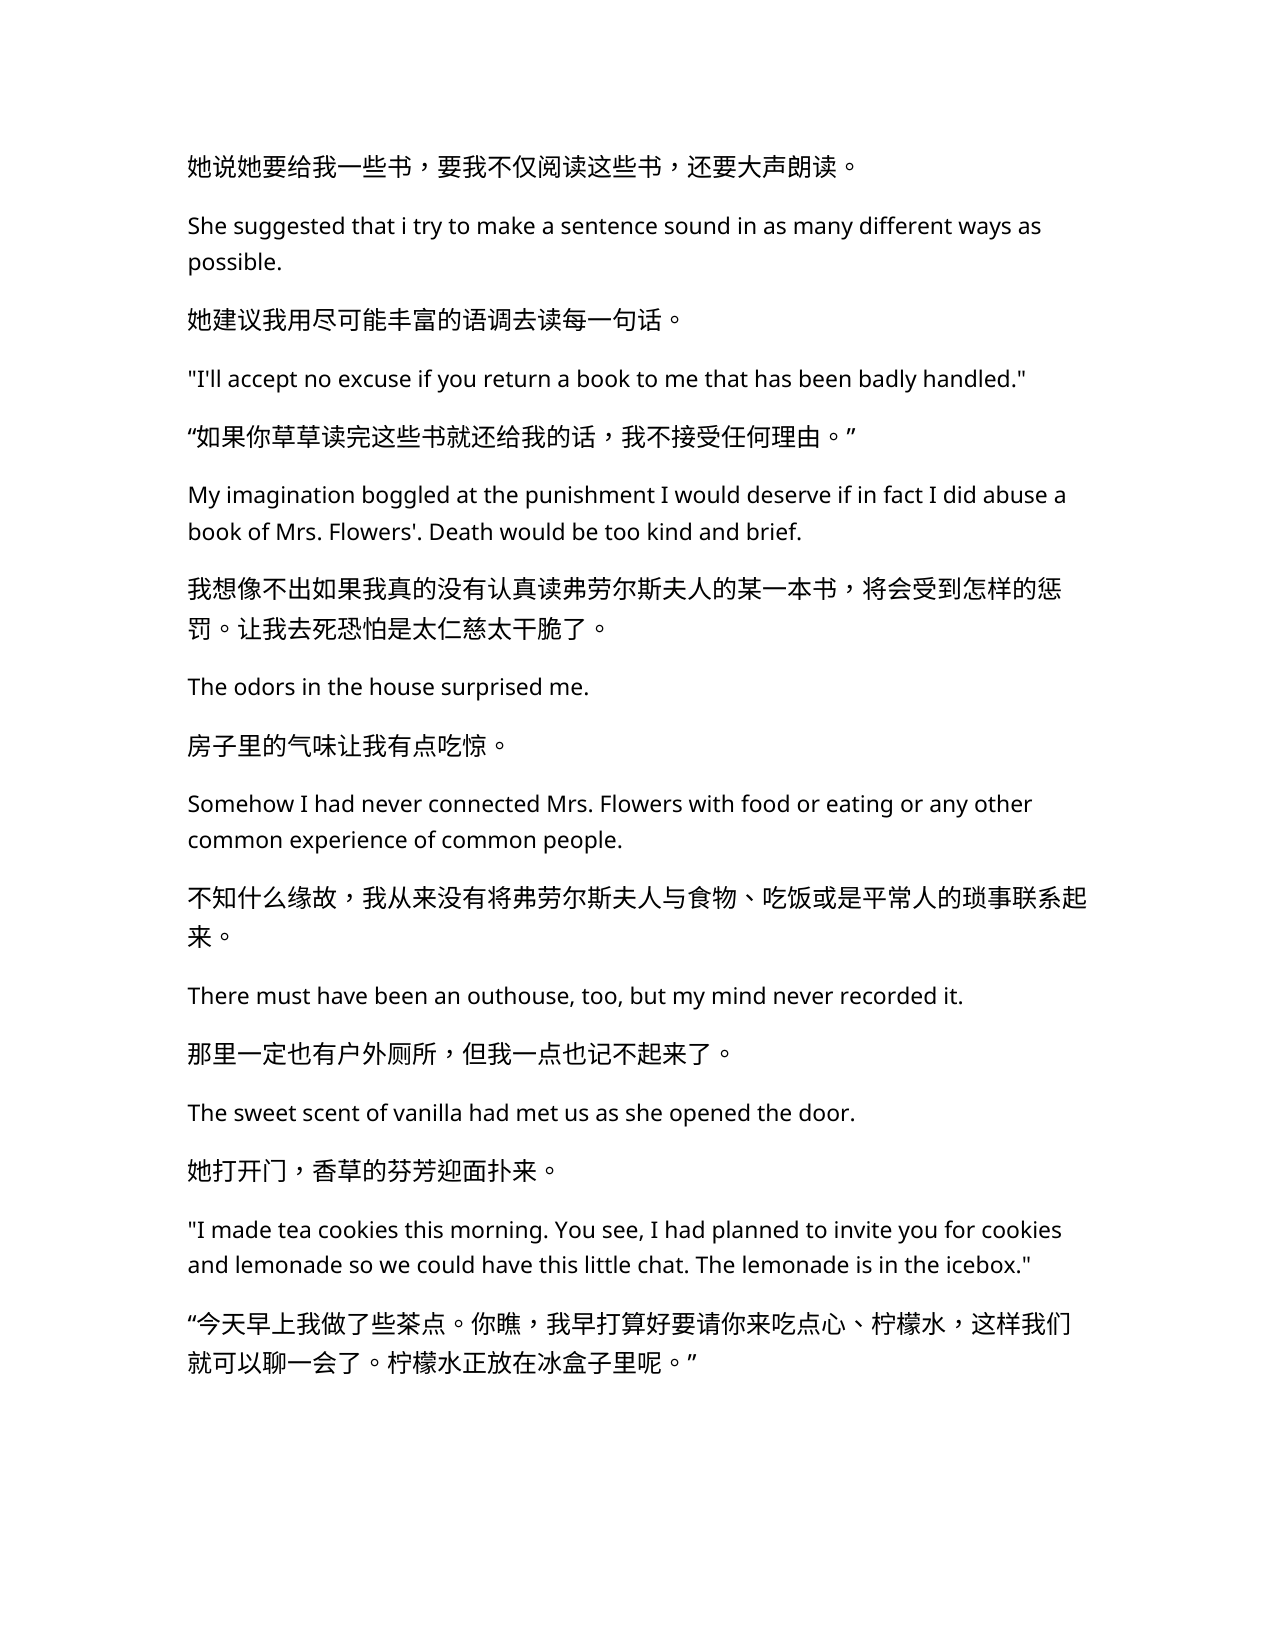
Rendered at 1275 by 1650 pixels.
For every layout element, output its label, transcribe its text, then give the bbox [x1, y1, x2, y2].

text 她说她要给我一些书，要我不仅阅读这些书，还要大声朗读。 [187, 150, 1087, 184]
text The odors in the house surprised me. [187, 671, 1087, 703]
text “如果你草草读完这些书就还给我的话，我不接受任何理由。” [187, 419, 1087, 453]
text "I made tea cookies this morning. You see, I had planned to invite you for cookies and lemonade so we could have this little chat. The lemonade is in the icebox." [187, 1213, 1087, 1281]
text 那里一定也有户外厕所，但我一点也记不起来了。 [187, 1037, 1087, 1071]
text 不知什么缘故，我从来没有将弗劳尔斯夫人与食物、吃饭或是平常人的琐事联系起来。 [187, 881, 1087, 954]
text 房子里的气味让我有点吃惊。 [187, 728, 1087, 762]
text 我想像不出如果我真的没有认真读弗劳尔斯夫人的某一本书，将会受到怎样的惩罚。让我去死恐怕是太仁慈太干脆了。 [187, 572, 1087, 645]
text She suggested that i try to make a sentence sound in as many different ways as possible. [187, 210, 1087, 277]
text "I'll accept no excuse if you return a book to me that has been badly handled." [187, 363, 1087, 394]
text 她建议我用尽可能丰富的语调去读每一句话。 [187, 303, 1087, 337]
text 她打开门，香草的芬芳迎面扑来。 [187, 1153, 1087, 1188]
text Somehow I had never connected Mrs. Flowers with food or eating or any other common experience of common people. [187, 788, 1087, 855]
text The sweet scent of vanilla had met us as she opened the door. [187, 1097, 1087, 1128]
text “今天早上我做了些茶点。你瞧，我早打算好要请你来吃点心、柠檬水，这样我们就可以聊一会了。柠檬水正放在冰盒子里呢。” [187, 1306, 1087, 1379]
text There must have been an outhouse, too, but my mind never recorded it. [187, 980, 1087, 1011]
text My imagination boggled at the punishment I would deserve if in fact I did abuse a book of Mrs. Flowers'. Death would be too kind and brief. [187, 479, 1087, 547]
